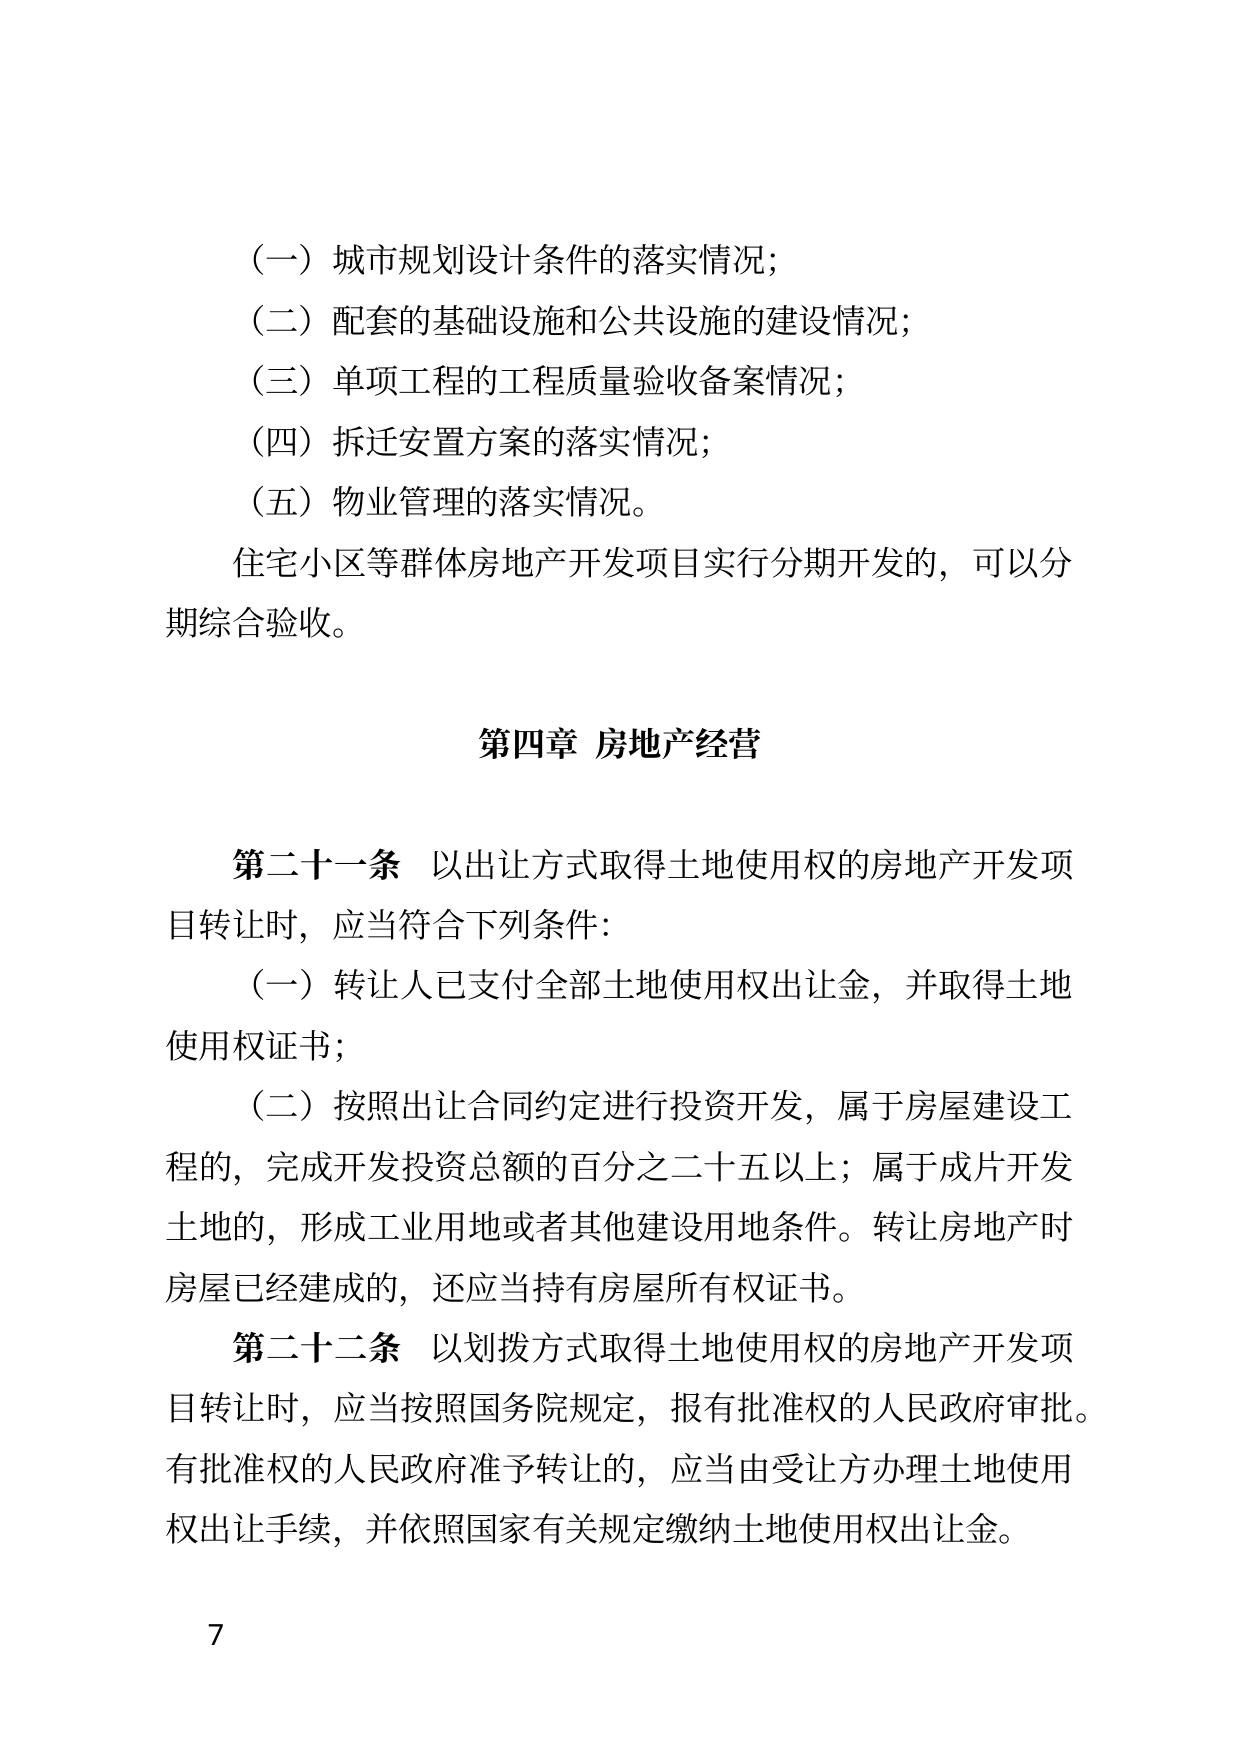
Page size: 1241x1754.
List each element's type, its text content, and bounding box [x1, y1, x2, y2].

text 第四章 房地产经营 [165, 708, 1075, 768]
text （二）配套的基础设施和公共设施的建设情况； [165, 285, 1075, 345]
text （五）物业管理的落实情况。 [165, 466, 1075, 527]
text （四）拆迁安置方案的落实情况； [165, 406, 1075, 466]
text 第二十一条 以出让方式取得土地使用权的房地产开发项目转让时，应当符合下列条件： [165, 829, 1075, 949]
text （一）城市规划设计条件的落实情况； [165, 224, 1075, 285]
text （一）转让人已支付全部土地使用权出让金，并取得土地使用权证书； [165, 949, 1075, 1070]
text 住宅小区等群体房地产开发项目实行分期开发的，可以分期综合验收。 [165, 527, 1075, 647]
text 第二十二条 以划拨方式取得土地使用权的房地产开发项目转让时，应当按照国务院规定，报有批准权的人民政府审批。有批准权的人民政府准予转让的，应当由受让方办理土地使用权出让手续，并依照国家有关规定缴纳土地使用权出让金。 [165, 1312, 1075, 1554]
text （三）单项工程的工程质量验收备案情况； [165, 345, 1075, 406]
text （二）按照出让合同约定进行投资开发，属于房屋建设工程的，完成开发投资总额的百分之二十五以上；属于成片开发土地的，形成工业用地或者其他建设用地条件。转让房地产时房屋已经建成的，还应当持有房屋所有权证书。 [165, 1070, 1075, 1312]
